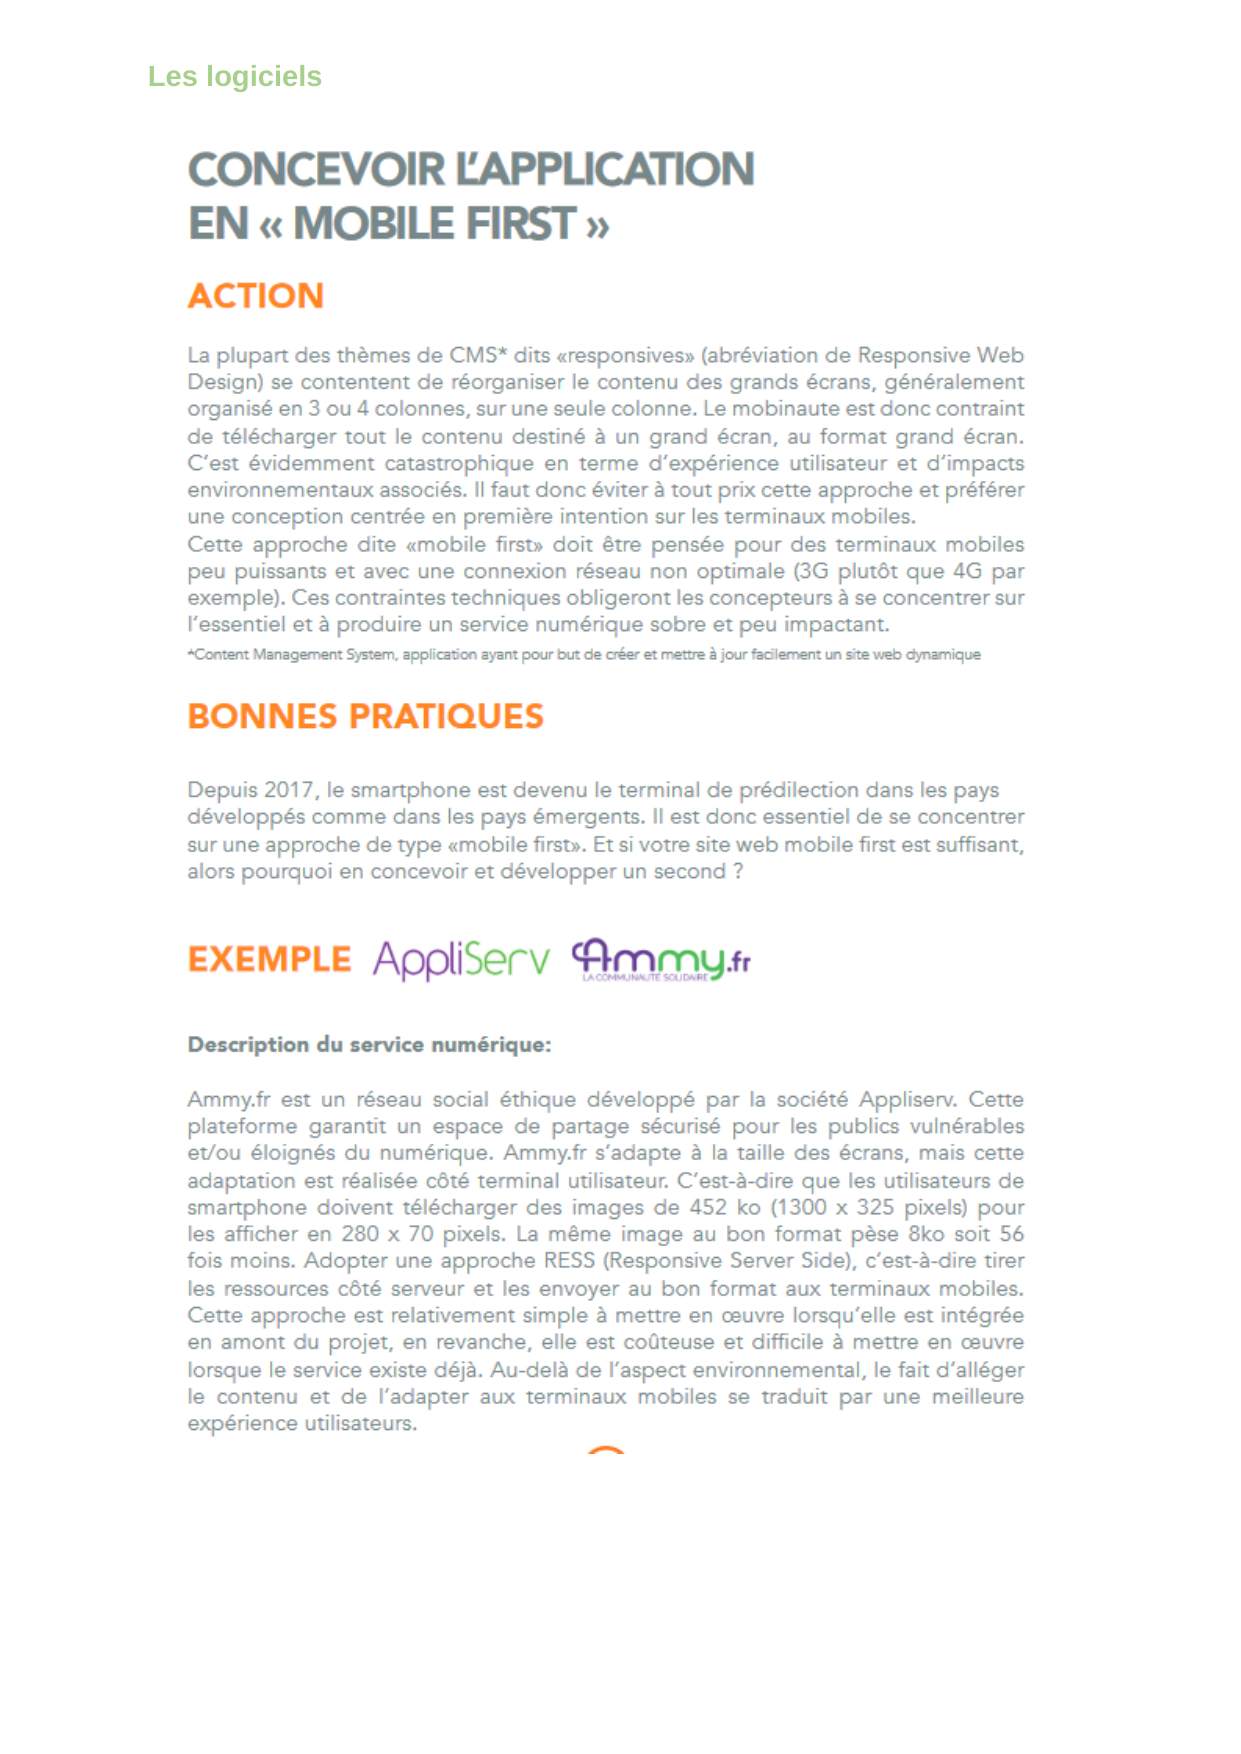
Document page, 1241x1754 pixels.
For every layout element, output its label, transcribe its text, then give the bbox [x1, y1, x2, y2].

text Les logiciels [148, 59, 1137, 93]
picture [147, 111, 1100, 1454]
